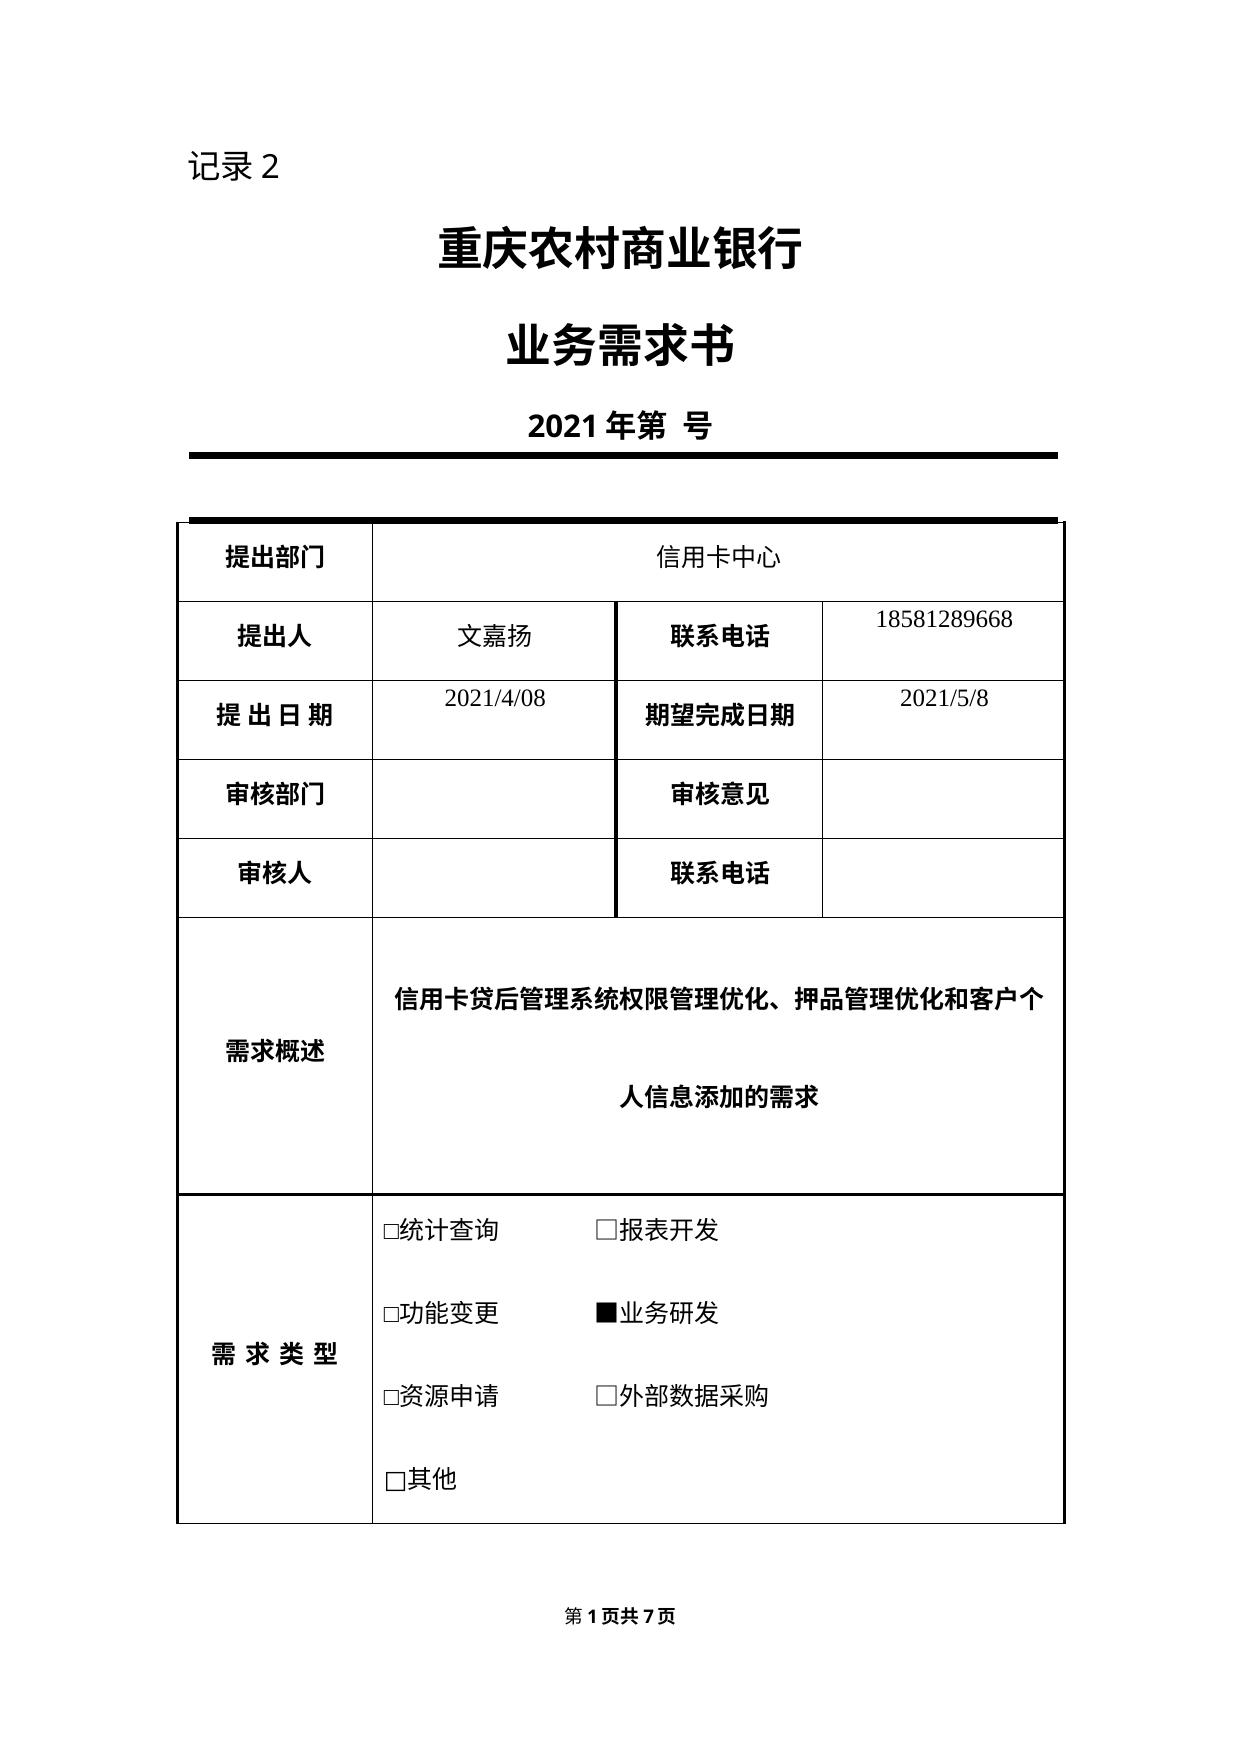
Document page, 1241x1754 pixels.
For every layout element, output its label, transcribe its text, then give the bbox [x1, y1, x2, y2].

table_cell [373, 760, 614, 838]
table_header 信用卡中心 [373, 523, 1063, 601]
text 记录2 [187, 131, 1053, 196]
table_cell 提 出 日 期 [179, 681, 372, 759]
table_cell 期望完成日期 [618, 681, 822, 759]
table_cell 2021/5/8 [823, 681, 1063, 759]
table_cell 联系电话 [618, 839, 822, 917]
table_cell 审核部门 [179, 760, 372, 838]
table_cell 需求概述 [179, 918, 372, 1193]
table_cell [823, 839, 1063, 917]
table_cell 信用卡贷后管理系统权限管理优化、押品管理优化和客户个人信息添加的需求 [373, 918, 1063, 1193]
text 2021年第 号 [187, 391, 1053, 456]
table_cell [823, 760, 1063, 838]
table_cell □统计查询 □报表开发 □功能变更 ■业务研发 □资源申请 □外部数据采购 □其他 [373, 1196, 1063, 1523]
table_cell 需求类型 [179, 1196, 372, 1523]
table_header 提出部门 [179, 523, 372, 601]
table_cell 2021/4/08 [373, 681, 614, 759]
table_cell 审核意见 [618, 760, 822, 838]
table_cell 18581289668 [823, 602, 1063, 679]
table_cell 联系电话 [618, 602, 822, 679]
table_cell 审核人 [179, 839, 372, 917]
text 业务需求书 [187, 294, 1053, 391]
table_cell 文嘉扬 [373, 602, 614, 679]
table_cell 提出人 [179, 602, 372, 679]
table_cell [373, 839, 614, 917]
text 重庆农村商业银行 [187, 196, 1053, 294]
